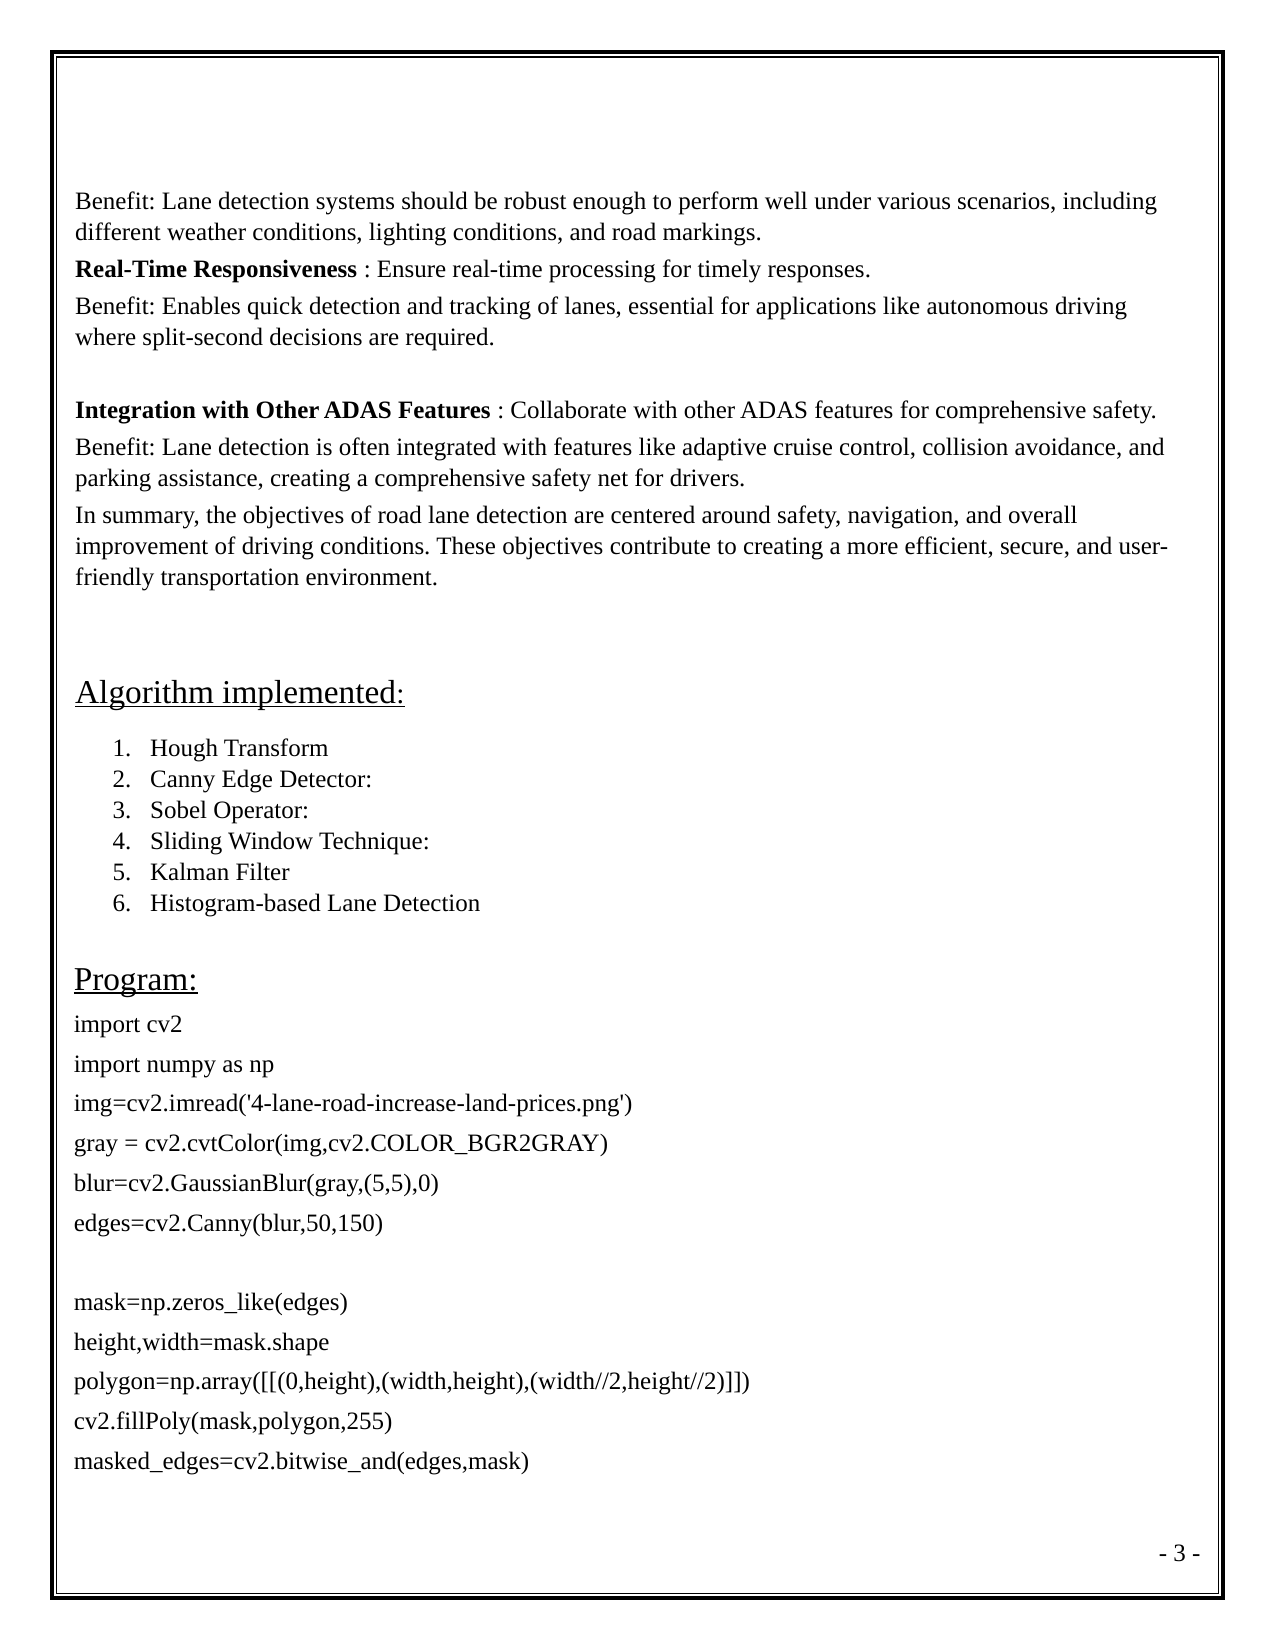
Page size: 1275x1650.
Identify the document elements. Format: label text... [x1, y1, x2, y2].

text Benefit: Lane detection is often integrated with features like adaptive cruise control, collision avoidance, and parking assistance, creating a comprehensive safety net for drivers. [75, 432, 1171, 492]
text blur=cv2.GaussianBlur(gray,(5,5),0) [73, 1168, 1201, 1197]
text import numpy as np [73, 1049, 1201, 1078]
text img=cv2.imread('4-lane-road-increase-land-prices.png') [73, 1088, 1201, 1117]
list Histogram-based Lane Detection [112, 888, 1201, 917]
list Canny Edge Detector: [112, 764, 1201, 793]
text polygon=np.array([[(0,height),(width,height),(width//2,height//2)]]) [73, 1366, 1201, 1395]
text In summary, the objectives of road lane detection are centered around safety, navigation, and overall improvement of driving conditions. These objectives contribute to creating a more efficient, secure, and user-friendly transportation environment. [75, 500, 1171, 591]
list Sobel Operator: [112, 795, 1201, 824]
text Benefit: Enables quick detection and tracking of lanes, essential for applications like autonomous driving where split-second decisions are required. [75, 291, 1171, 351]
text edges=cv2.Canny(blur,50,150) [73, 1208, 1201, 1236]
text Real-Time Responsiveness : Ensure real-time processing for timely responses. [75, 254, 1171, 283]
text Integration with Other ADAS Features : Collaborate with other ADAS features for comprehensive safety. [75, 395, 1171, 424]
text gray = cv2.cvtColor(img,cv2.COLOR_BGR2GRAY) [73, 1128, 1201, 1157]
text Program: [73, 959, 1201, 997]
list Hough Transform [112, 733, 1201, 762]
text cv2.fillPoly(mask,polygon,255) [73, 1406, 1201, 1435]
text import cv2 [73, 1009, 1201, 1038]
text height,width=mask.shape [73, 1327, 1201, 1355]
list Kalman Filter [112, 857, 1201, 886]
text Algorithm implemented: [75, 672, 1201, 711]
text Benefit: Lane detection systems should be robust enough to perform well under various scenarios, including different weather conditions, lighting conditions, and road markings. [75, 186, 1171, 246]
list Sliding Window Technique: [112, 826, 1201, 855]
text mask=np.zeros_like(edges) [73, 1287, 1201, 1316]
text masked_edges=cv2.bitwise_and(edges,mask) [73, 1446, 1201, 1474]
